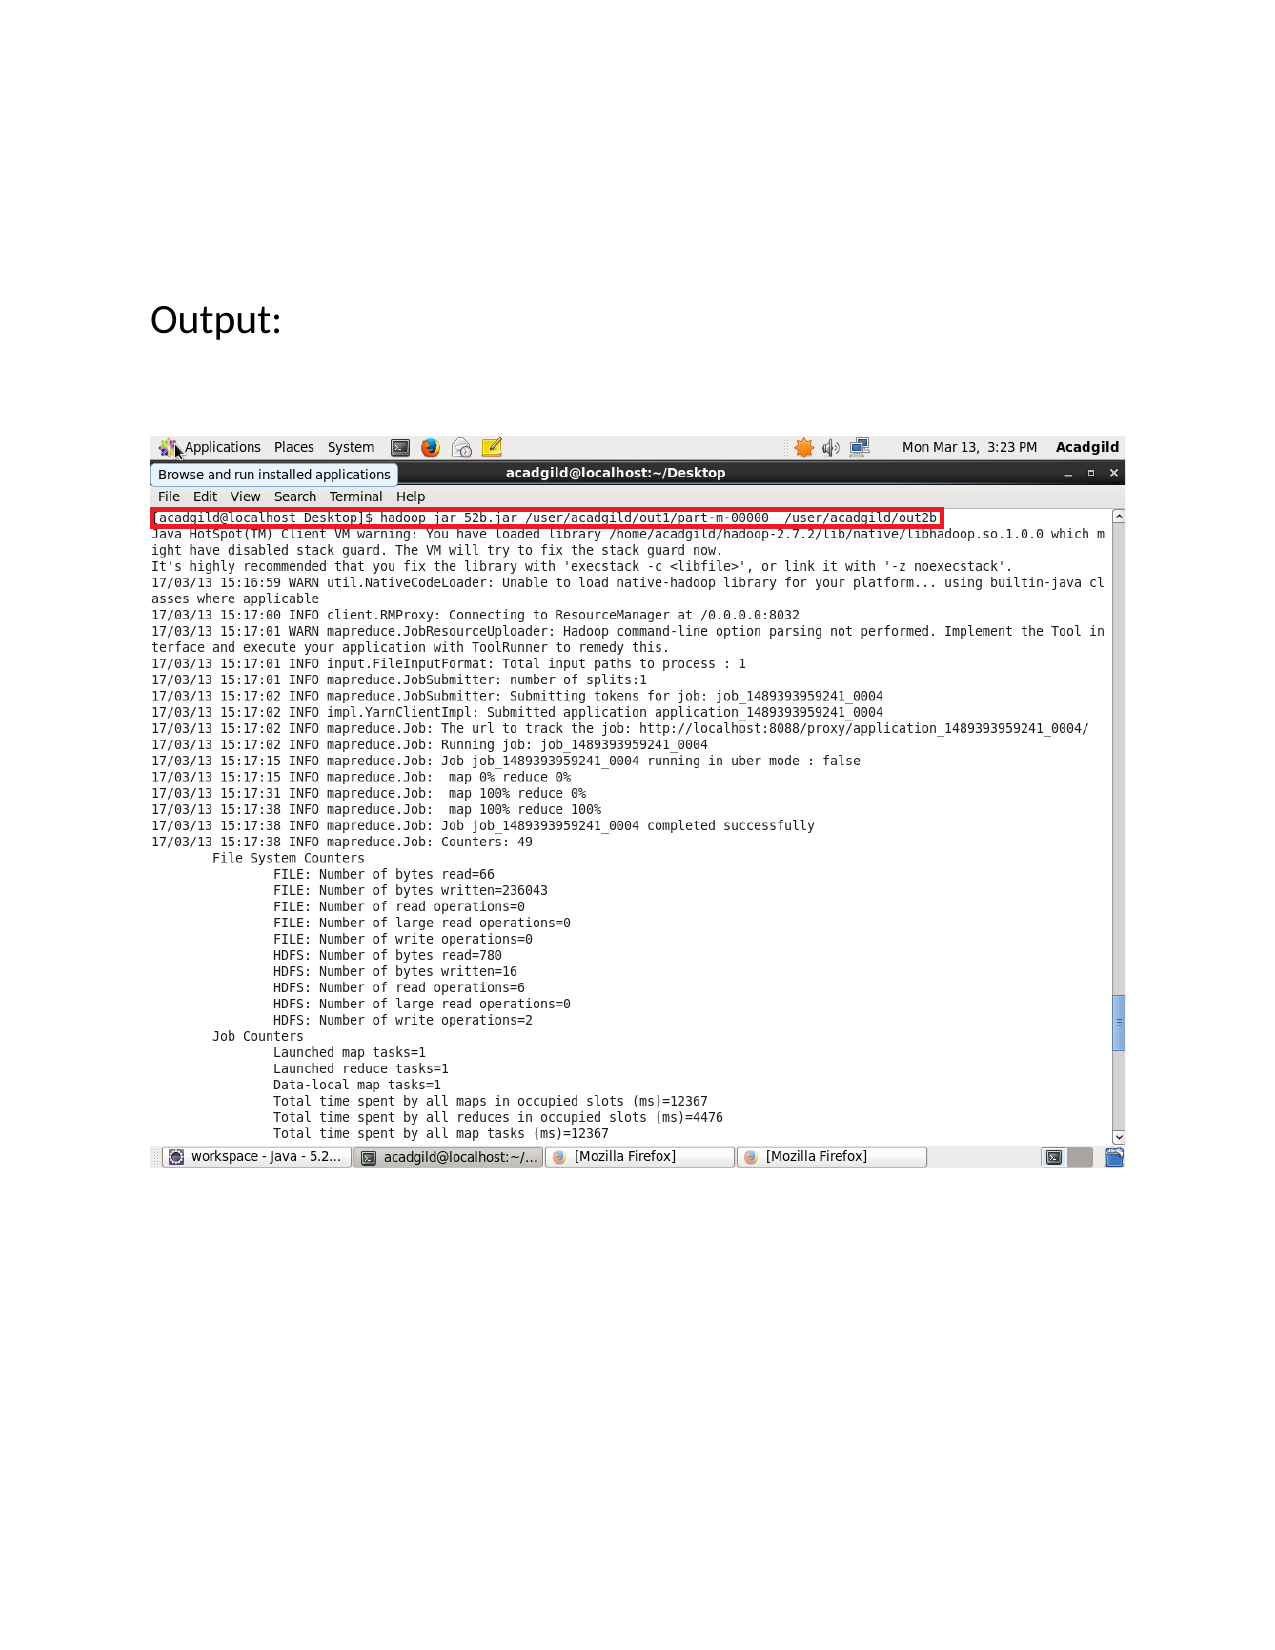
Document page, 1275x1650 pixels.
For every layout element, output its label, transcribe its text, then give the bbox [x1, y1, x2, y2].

text Output: [150, 293, 1125, 344]
picture [150, 436, 1125, 1168]
